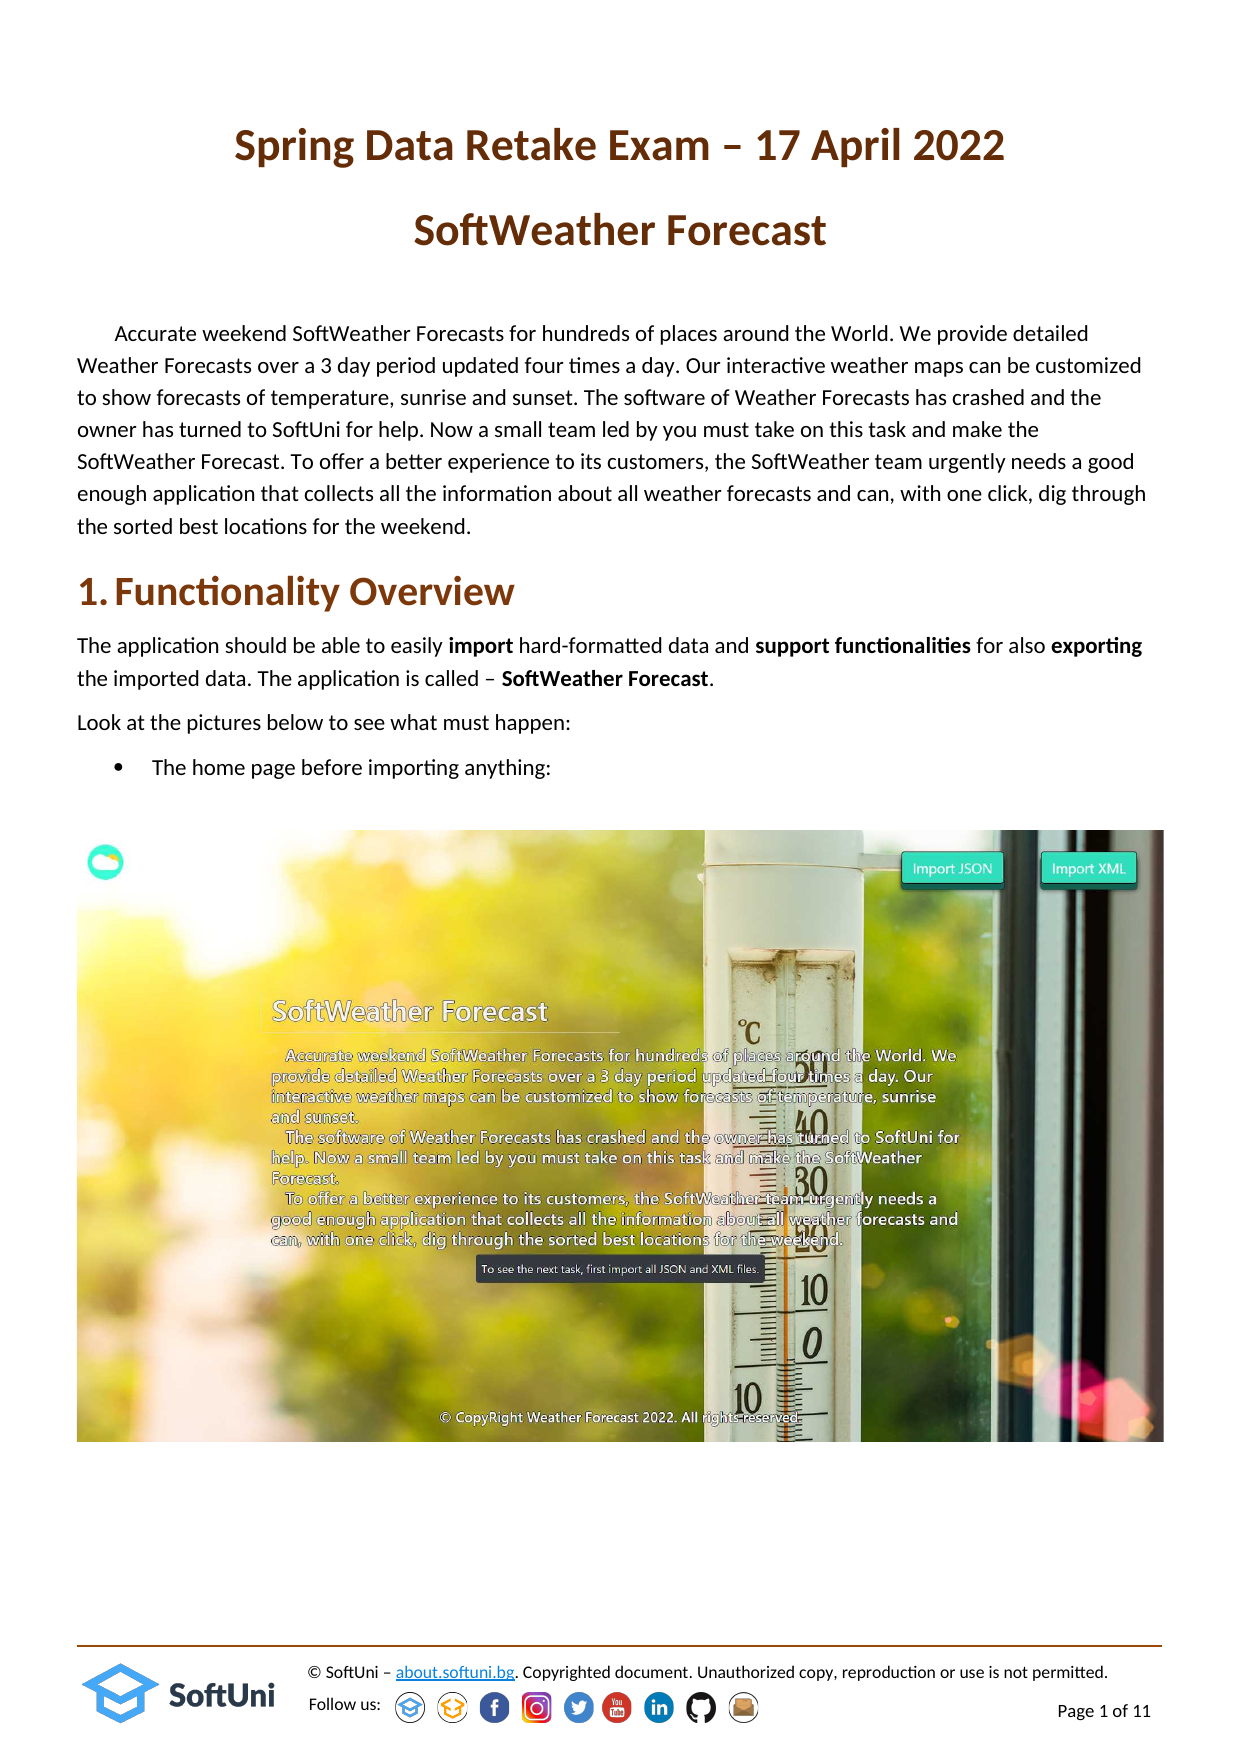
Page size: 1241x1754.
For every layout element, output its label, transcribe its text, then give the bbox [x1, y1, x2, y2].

text The application should be able to easily import hard-formatted data and support functionalities for also exporting the imported data. The application is called – SoftWeather Forecast. [77, 632, 1163, 692]
picture [665, 1714, 674, 1723]
picture [728, 1692, 759, 1723]
picture [658, 1705, 667, 1714]
list The home page before importing anything: [114, 753, 1163, 781]
picture [395, 1692, 425, 1723]
picture [75, 1658, 281, 1729]
picture [564, 1692, 594, 1723]
picture [644, 1714, 653, 1723]
subtitle Functionality Overview [77, 565, 1163, 616]
text Look at the pictures below to see what must happen: [77, 708, 1163, 736]
subtitle SoftWeather Forecast [77, 201, 1163, 257]
picture [522, 1692, 552, 1723]
picture [644, 1692, 653, 1701]
picture [602, 1692, 632, 1723]
text Accurate weekend SoftWeather Forecasts for hundreds of places around the World. We provide detailed Weather Forecasts over a 3 day period updated four times a day. Our interactive weather maps can be customized to show forecasts of temperature, sunrise and sunset. The software of Weather Forecasts has crashed and the owner has turned to SoftUni for help. Now a small team led by you must take on this task and make the SoftWeather Forecast. To offer a better experience to its customers, the SoftWeather team urgently needs a good enough application that collects all the information about all weather forecasts and can, with one click, dig through the sorted best locations for the weekend. [77, 319, 1163, 540]
subtitle Spring Data Retake Exam – 17 April 2022 [77, 116, 1163, 172]
picture [479, 1692, 510, 1723]
picture [686, 1692, 716, 1723]
picture [76, 830, 1164, 1442]
picture [665, 1692, 674, 1701]
picture [437, 1692, 468, 1723]
